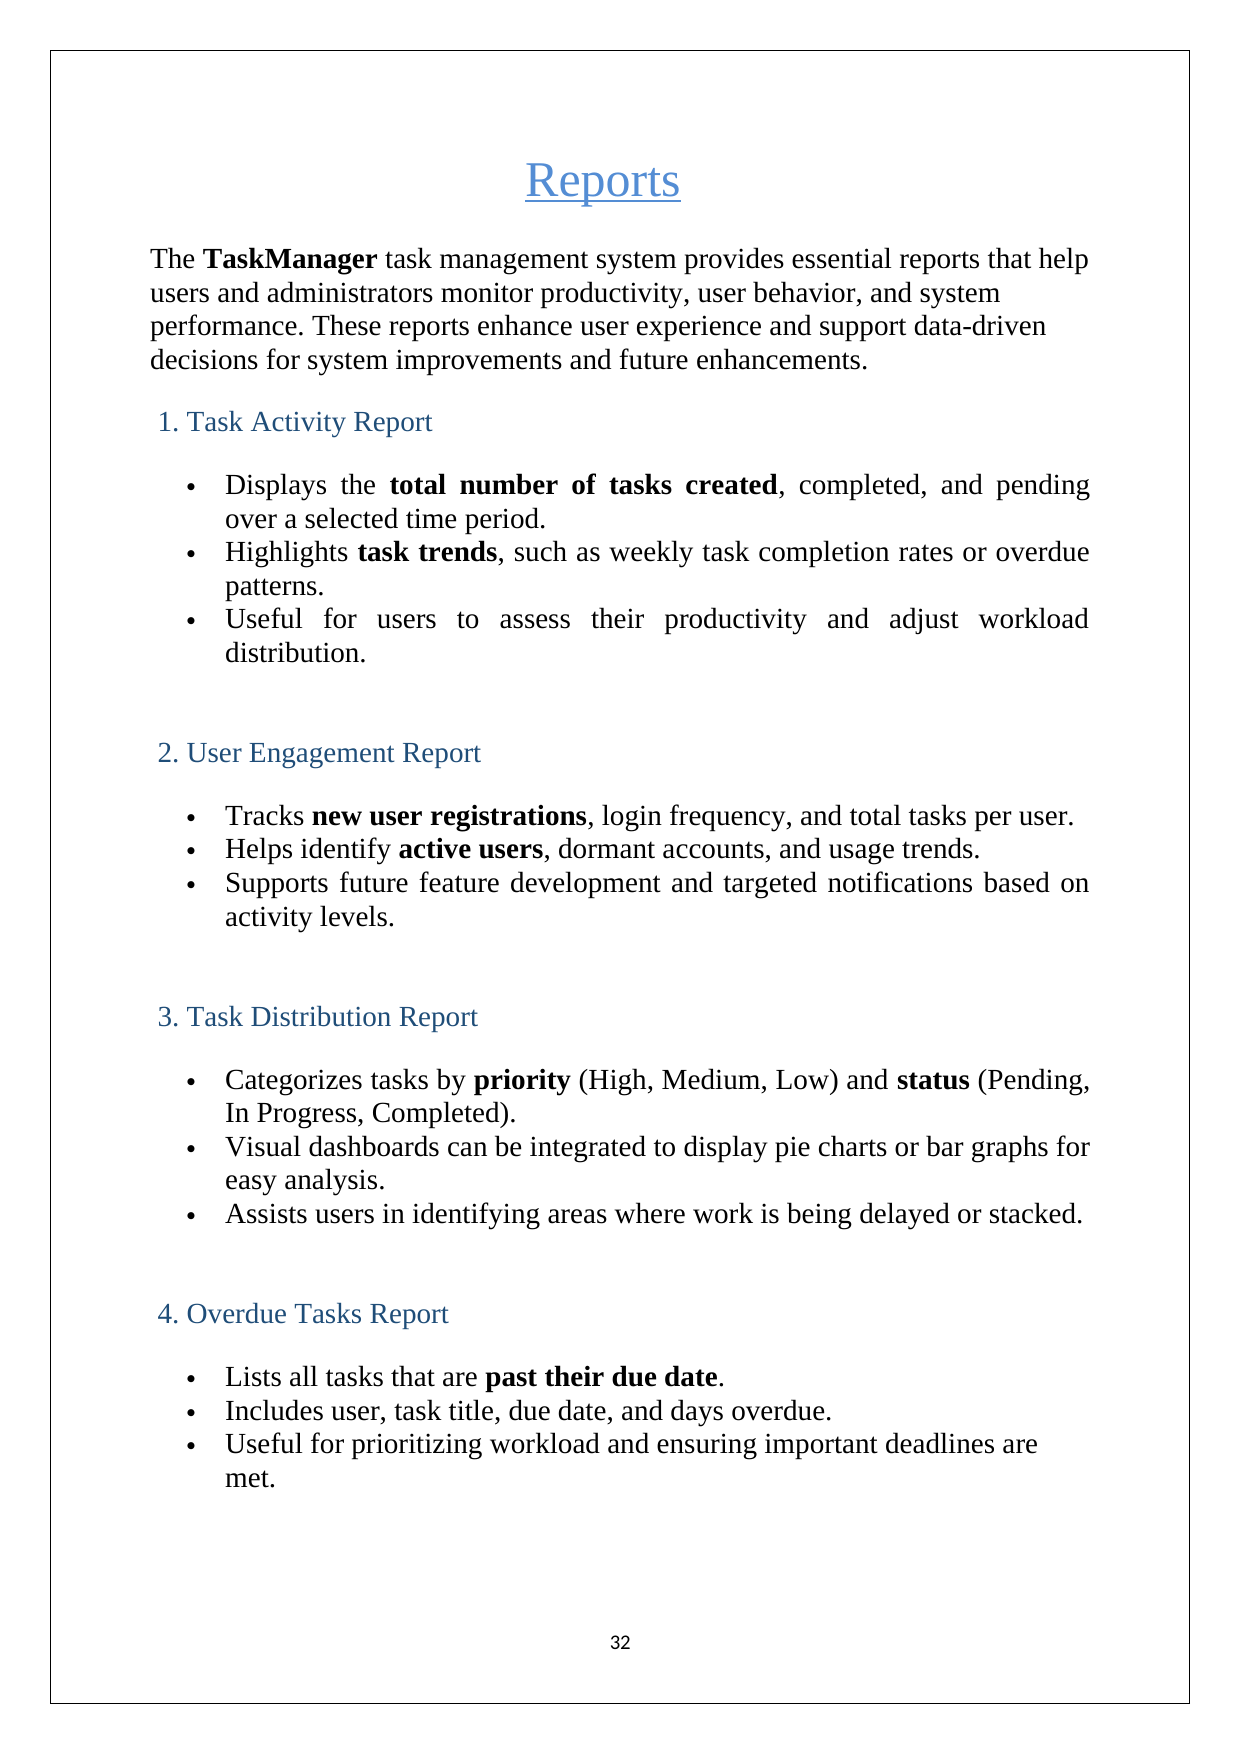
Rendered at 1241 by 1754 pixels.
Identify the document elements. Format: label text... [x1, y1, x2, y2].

text Reports [450, 150, 1090, 207]
subtitle 3. Task Distribution Report [150, 999, 1090, 1033]
list Highlights task trends, such as weekly task completion rates or overdue patterns. [187, 534, 1090, 601]
list Displays the total number of tasks created, completed, and pending over a selected time period. [187, 467, 1090, 534]
list Includes user, task title, due date, and days overdue. [187, 1393, 1090, 1426]
list Useful for prioritizing workload and ensuring important deadlines are met. [187, 1426, 1090, 1493]
list Useful for users to assess their productivity and adjust workload distribution. [187, 601, 1090, 668]
list Tracks new user registrations, login frequency, and total tasks per user. [187, 798, 1090, 832]
subtitle 1. Task Activity Report [150, 404, 1090, 438]
list Categorizes tasks by priority (High, Medium, Low) and status (Pending, In Progress, Completed). [187, 1062, 1090, 1129]
list Lists all tasks that are past their due date. [187, 1359, 1090, 1393]
list Visual dashboards can be integrated to display pie charts or bar graphs for easy analysis. [187, 1129, 1090, 1196]
subtitle 4. Overdue Tasks Report [150, 1296, 1090, 1330]
list Supports future feature development and targeted notifications based on activity levels. [187, 865, 1090, 932]
subtitle 2. User Engagement Report [150, 735, 1090, 769]
list Helps identify active users, dormant accounts, and usage trends. [187, 832, 1090, 865]
list Assists users in identifying areas where work is being delayed or stacked. [187, 1196, 1090, 1229]
text The TaskManager task management system provides essential reports that help users and administrators monitor productivity, user behavior, and system performance. These reports enhance user experience and support data-driven decisions for system improvements and future enhancements. [150, 241, 1090, 375]
